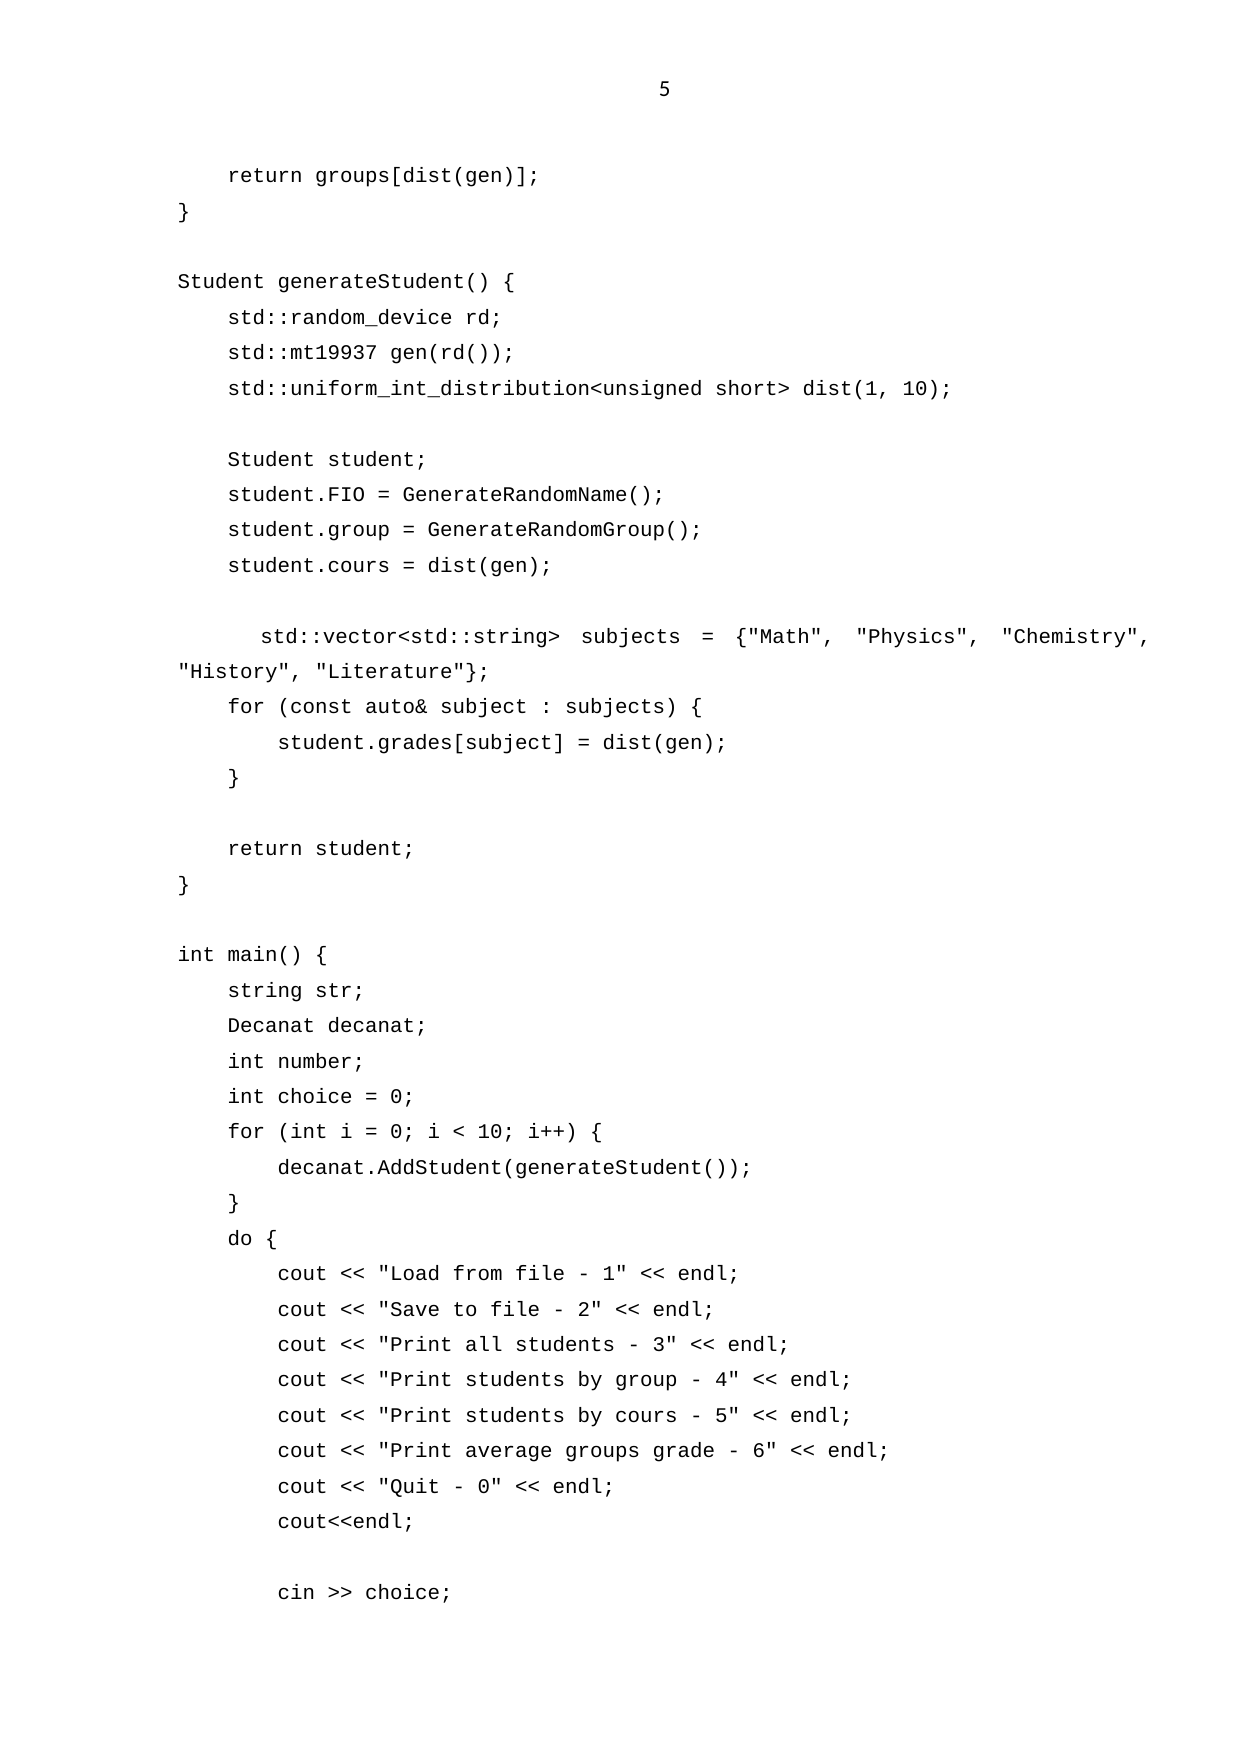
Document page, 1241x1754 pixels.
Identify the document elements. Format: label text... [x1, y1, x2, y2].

text string str; [177, 980, 1152, 1003]
text do { [177, 1228, 1152, 1251]
text int main() { [177, 944, 1152, 968]
text decanat.AddStudent(generateStudent()); [177, 1157, 1152, 1181]
text cout << "Print average groups grade - 6" << endl; [177, 1440, 1152, 1464]
text for (const auto& subject : subjects) { [177, 696, 1152, 720]
text std::vector<std::string> subjects = {"Math", "Physics", "Chemistry", "History", "Literature"}; [177, 626, 1152, 685]
text cout << "Print students by group - 4" << endl; [177, 1369, 1152, 1393]
text student.cours = dist(gen); [177, 555, 1152, 578]
text Student student; [177, 448, 1152, 472]
text return groups[dist(gen)]; [177, 165, 1152, 189]
text return student; [177, 838, 1152, 862]
text std::mt19937 gen(rd()); [177, 342, 1152, 366]
text int choice = 0; [177, 1086, 1152, 1110]
text } [177, 201, 1152, 224]
text for (int i = 0; i < 10; i++) { [177, 1121, 1152, 1145]
text } [177, 767, 1152, 791]
text } [177, 873, 1152, 897]
text Student generateStudent() { [177, 271, 1152, 295]
text cout << "Print students by cours - 5" << endl; [177, 1405, 1152, 1428]
text Decanat decanat; [177, 1015, 1152, 1039]
text student.grades[subject] = dist(gen); [177, 732, 1152, 756]
text std::uniform_int_distribution<unsigned short> dist(1, 10); [177, 378, 1152, 401]
text cin >> choice; [177, 1582, 1152, 1606]
text cout << "Load from file - 1" << endl; [177, 1263, 1152, 1287]
text student.group = GenerateRandomGroup(); [177, 519, 1152, 543]
text cout<<endl; [177, 1511, 1152, 1535]
text int number; [177, 1051, 1152, 1074]
text } [177, 1192, 1152, 1216]
text cout << "Quit - 0" << endl; [177, 1476, 1152, 1499]
text cout << "Print all students - 3" << endl; [177, 1334, 1152, 1358]
text cout << "Save to file - 2" << endl; [177, 1298, 1152, 1322]
text student.FIO = GenerateRandomName(); [177, 484, 1152, 508]
text std::random_device rd; [177, 307, 1152, 331]
